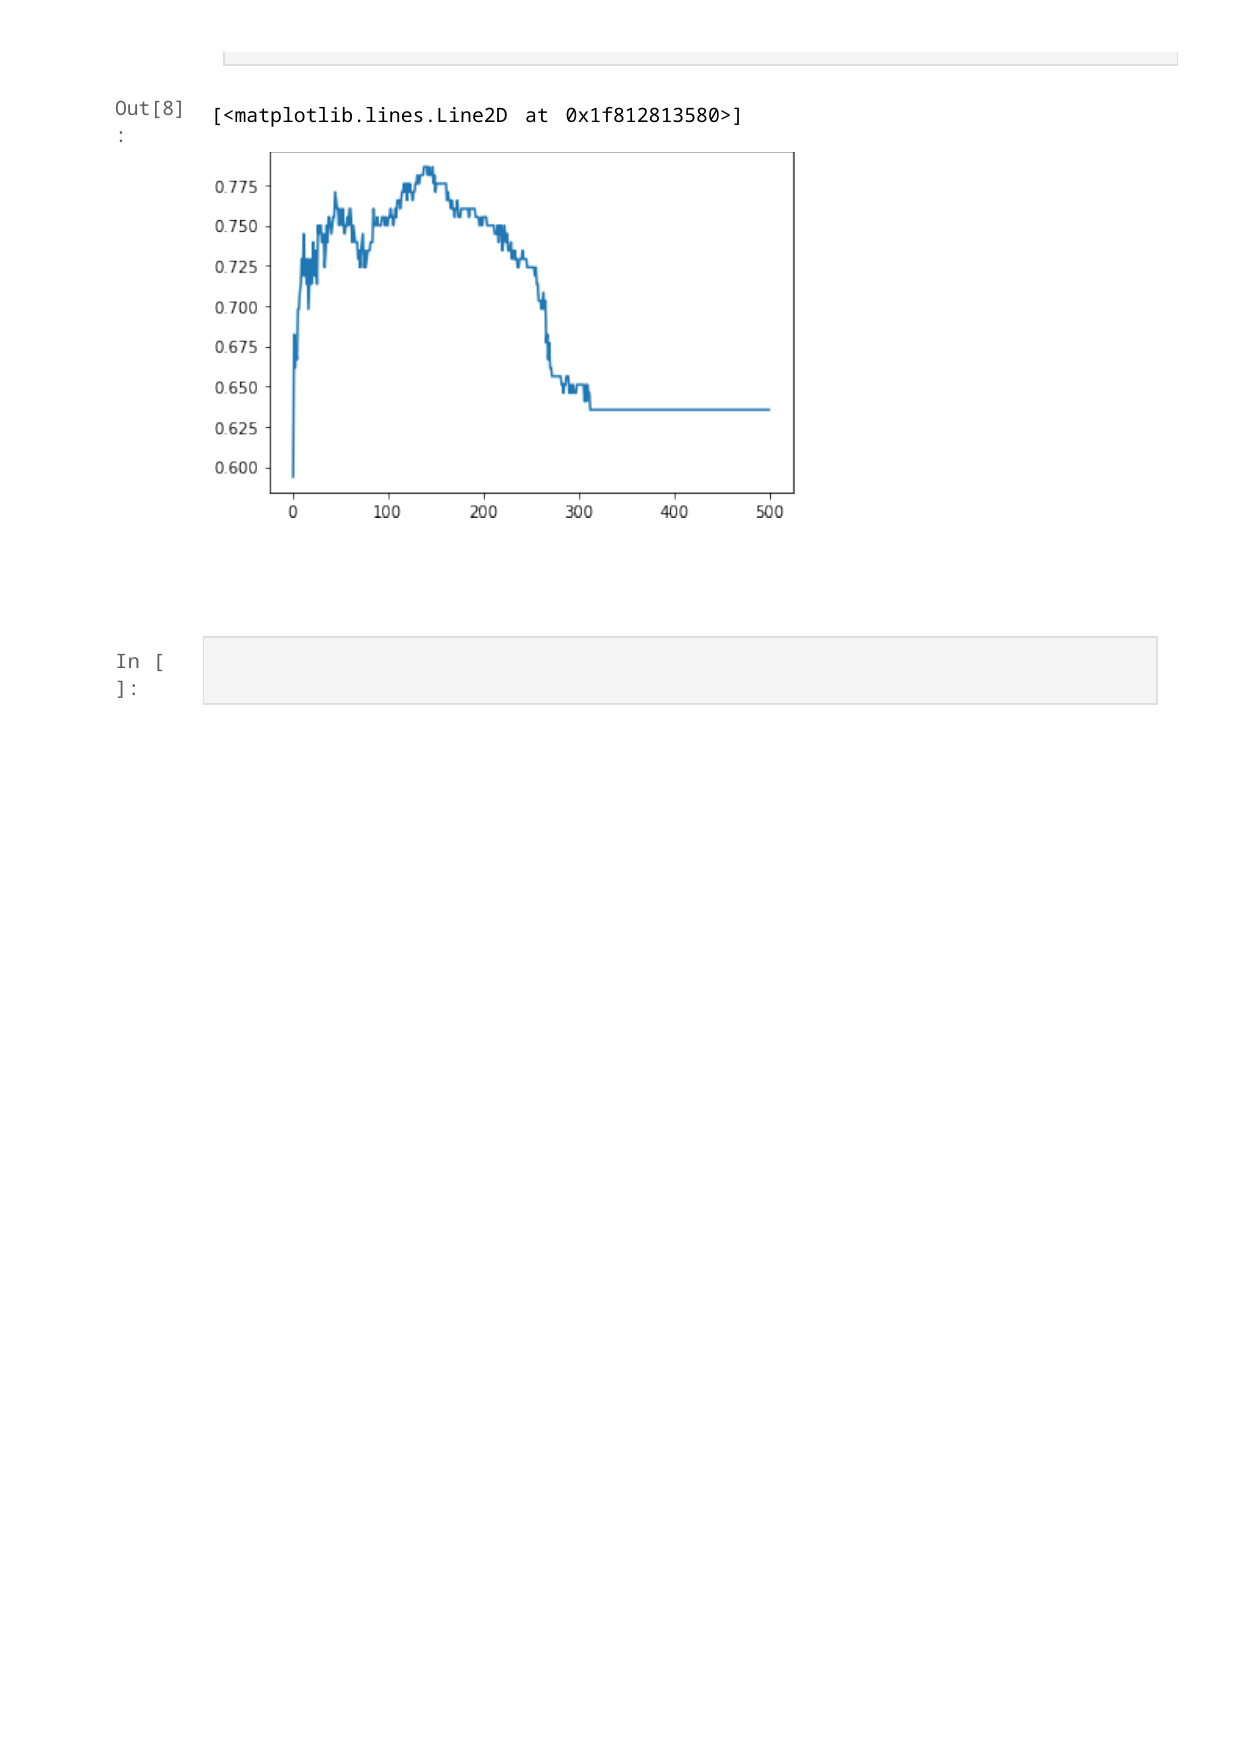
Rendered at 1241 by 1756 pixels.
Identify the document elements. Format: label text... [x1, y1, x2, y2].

text Out[8]: [115, 94, 191, 148]
text In [ ]: [115, 648, 191, 702]
picture [215, 152, 795, 518]
text [<matplotlib.lines.Line2D at 0x1f812813580>] [211, 102, 1186, 128]
